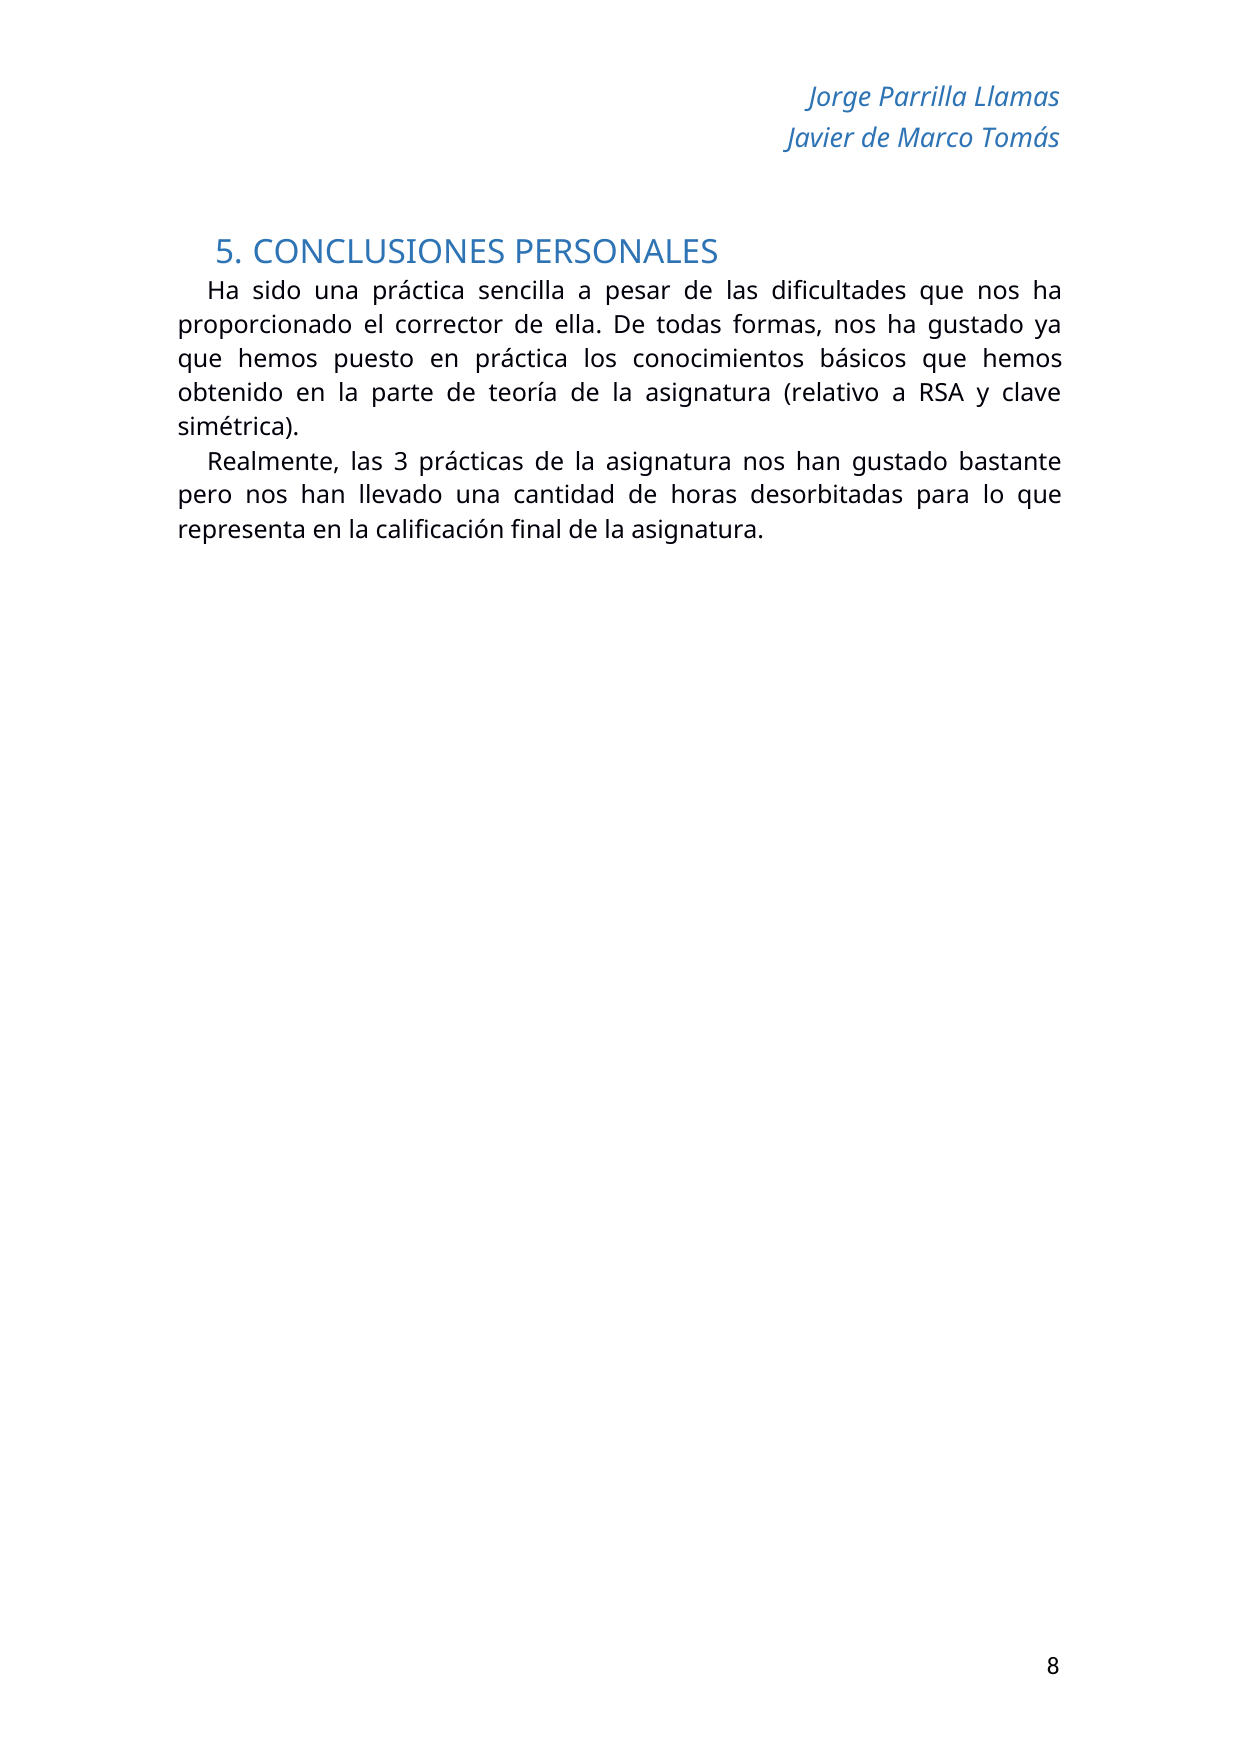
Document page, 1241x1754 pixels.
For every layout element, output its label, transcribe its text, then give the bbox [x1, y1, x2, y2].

text Realmente, las 3 prácticas de la asignatura nos han gustado bastante pero nos han llevado una cantidad de horas desorbitadas para lo que representa en la calificación final de la asignatura. [177, 443, 1063, 545]
text Ha sido una práctica sencilla a pesar de las dificultades que nos ha proporcionado el corrector de ella. De todas formas, nos ha gustado ya que hemos puesto en práctica los conocimientos básicos que hemos obtenido en la parte de teoría de la asignatura (relativo a RSA y clave simétrica). [177, 273, 1063, 443]
subtitle CONCLUSIONES PERSONALES [215, 227, 1063, 273]
